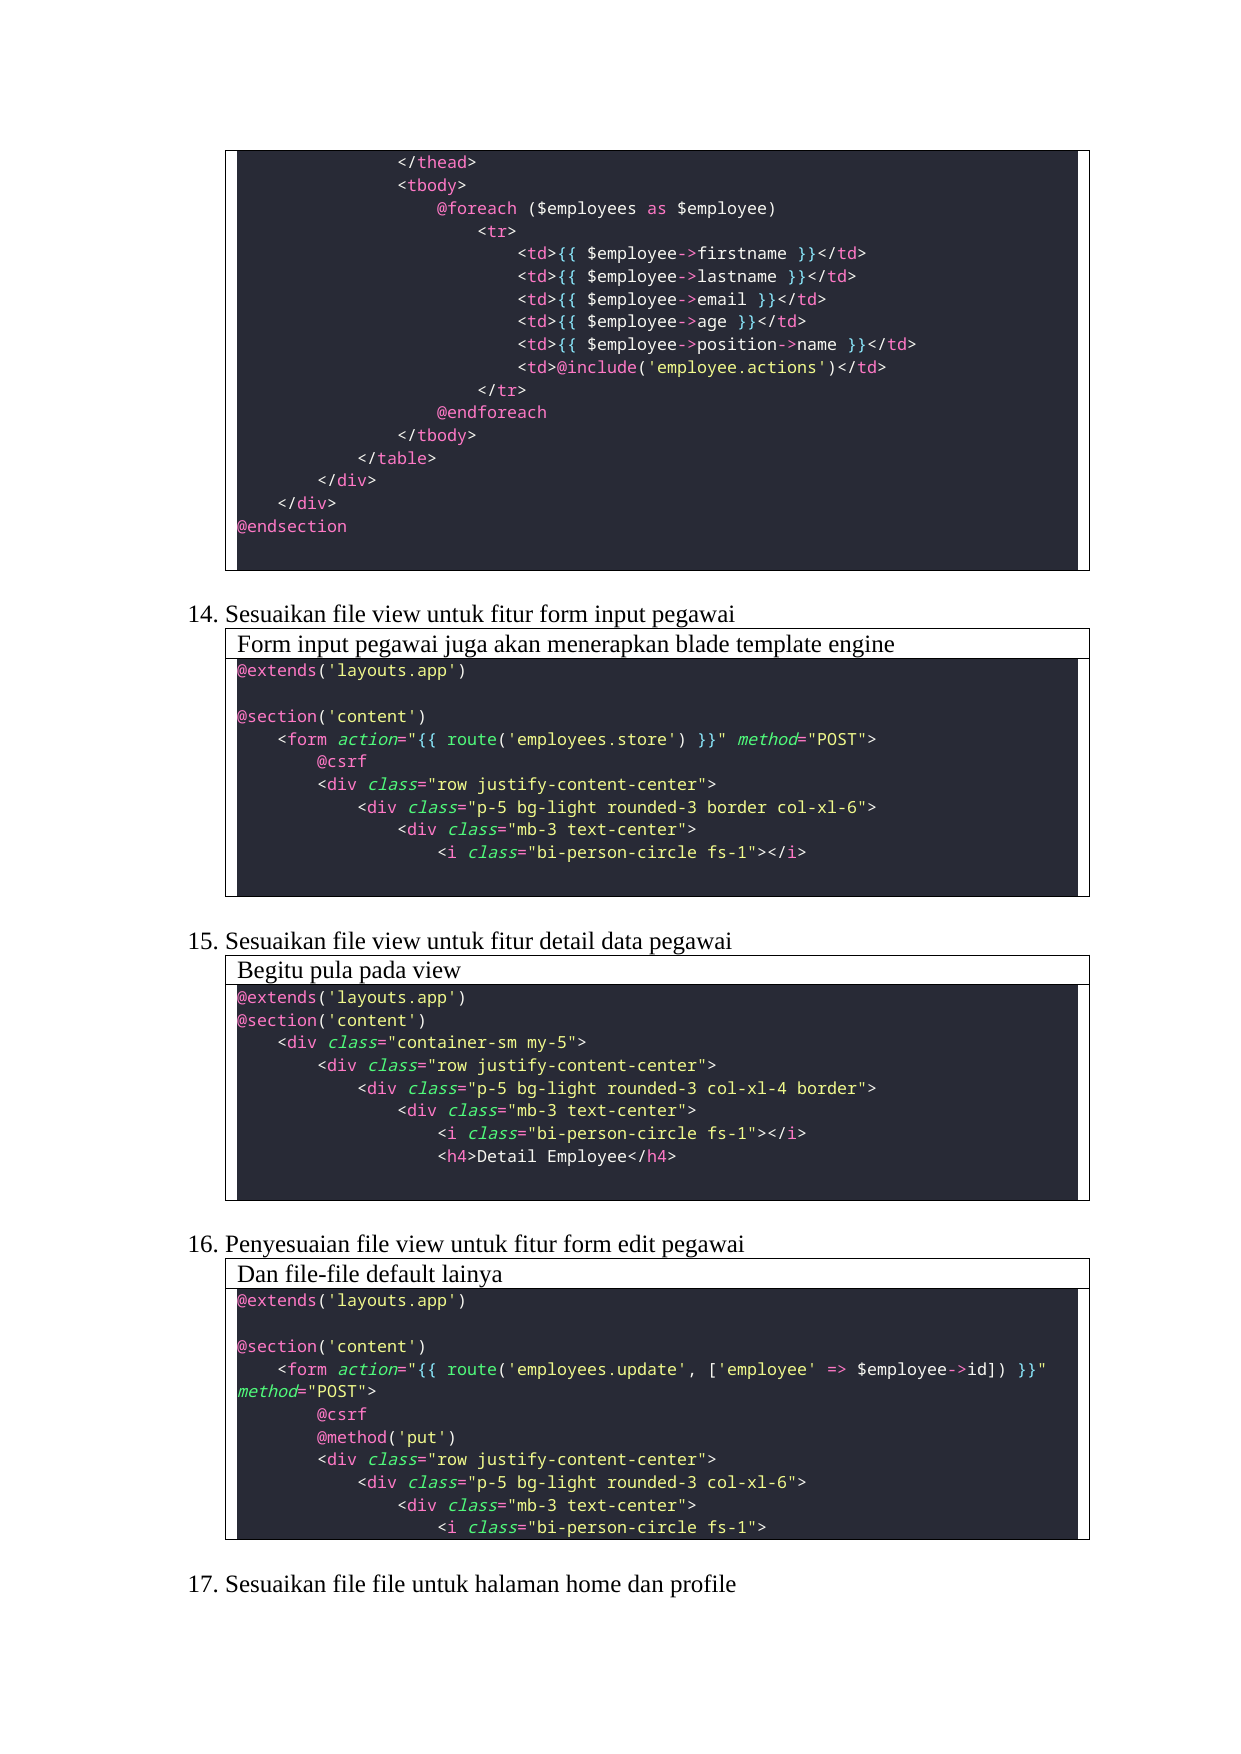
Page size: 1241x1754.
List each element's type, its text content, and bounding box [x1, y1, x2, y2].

list Sesuaikan file view untuk fitur detail data pegawai [187, 926, 1090, 954]
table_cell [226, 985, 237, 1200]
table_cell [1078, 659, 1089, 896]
table_header Form input pegawai juga akan menerapkan blade template engine [226, 629, 1089, 658]
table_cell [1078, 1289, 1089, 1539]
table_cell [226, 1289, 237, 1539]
table_header Begitu pula pada view [226, 956, 1089, 984]
table_header Dan file-file default lainya [226, 1259, 1089, 1288]
list Sesuaikan file view untuk fitur form input pegawai [187, 599, 1090, 628]
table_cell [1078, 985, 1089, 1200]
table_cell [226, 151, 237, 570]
list Sesuaikan file file untuk halaman home dan profile [187, 1569, 1090, 1597]
list Penyesuaian file view untuk fitur form edit pegawai [187, 1229, 1090, 1258]
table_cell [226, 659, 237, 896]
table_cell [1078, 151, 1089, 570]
